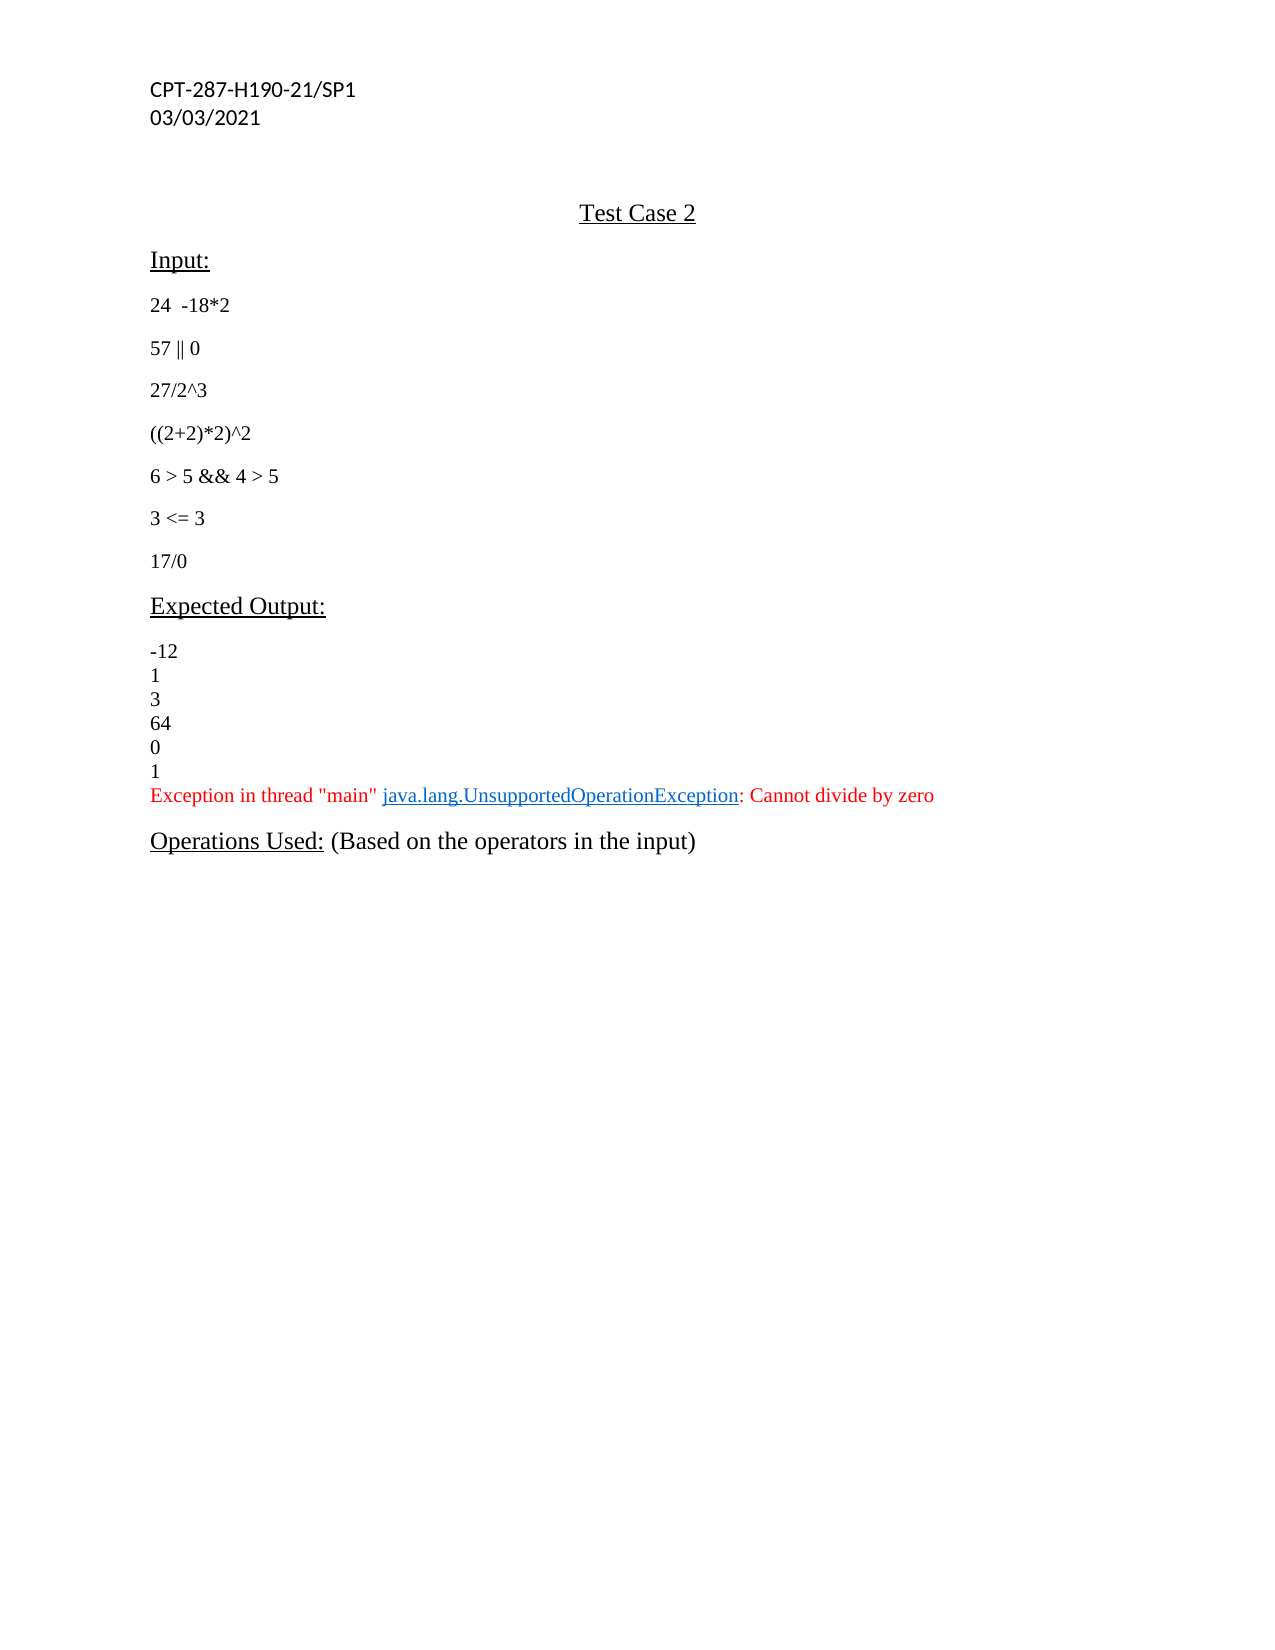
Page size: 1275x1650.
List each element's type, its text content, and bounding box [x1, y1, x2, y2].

text 57 || 0 [150, 336, 1125, 360]
text 0 [150, 735, 1125, 759]
text -12 [150, 639, 1125, 663]
text 24 -18*2 [150, 293, 1125, 317]
text Exception in thread "main" java.lang.UnsupportedOperationException: Cannot divide by zero [150, 783, 1125, 807]
text Input: [150, 245, 1125, 274]
text Expected Output: [150, 591, 1125, 620]
text 1 [150, 663, 1125, 687]
text 6 > 5 && 4 > 5 [150, 463, 1125, 488]
text 17/0 [150, 549, 1125, 573]
text 27/2^3 [150, 378, 1125, 402]
text 3 [150, 687, 1125, 711]
text 3 <= 3 [150, 506, 1125, 530]
text 64 [150, 711, 1125, 735]
text Test Case 2 [150, 198, 1125, 226]
text Operations Used: (Based on the operators in the input) [150, 826, 1125, 855]
text ((2+2)*2)^2 [150, 421, 1125, 445]
text 1 [150, 759, 1125, 783]
